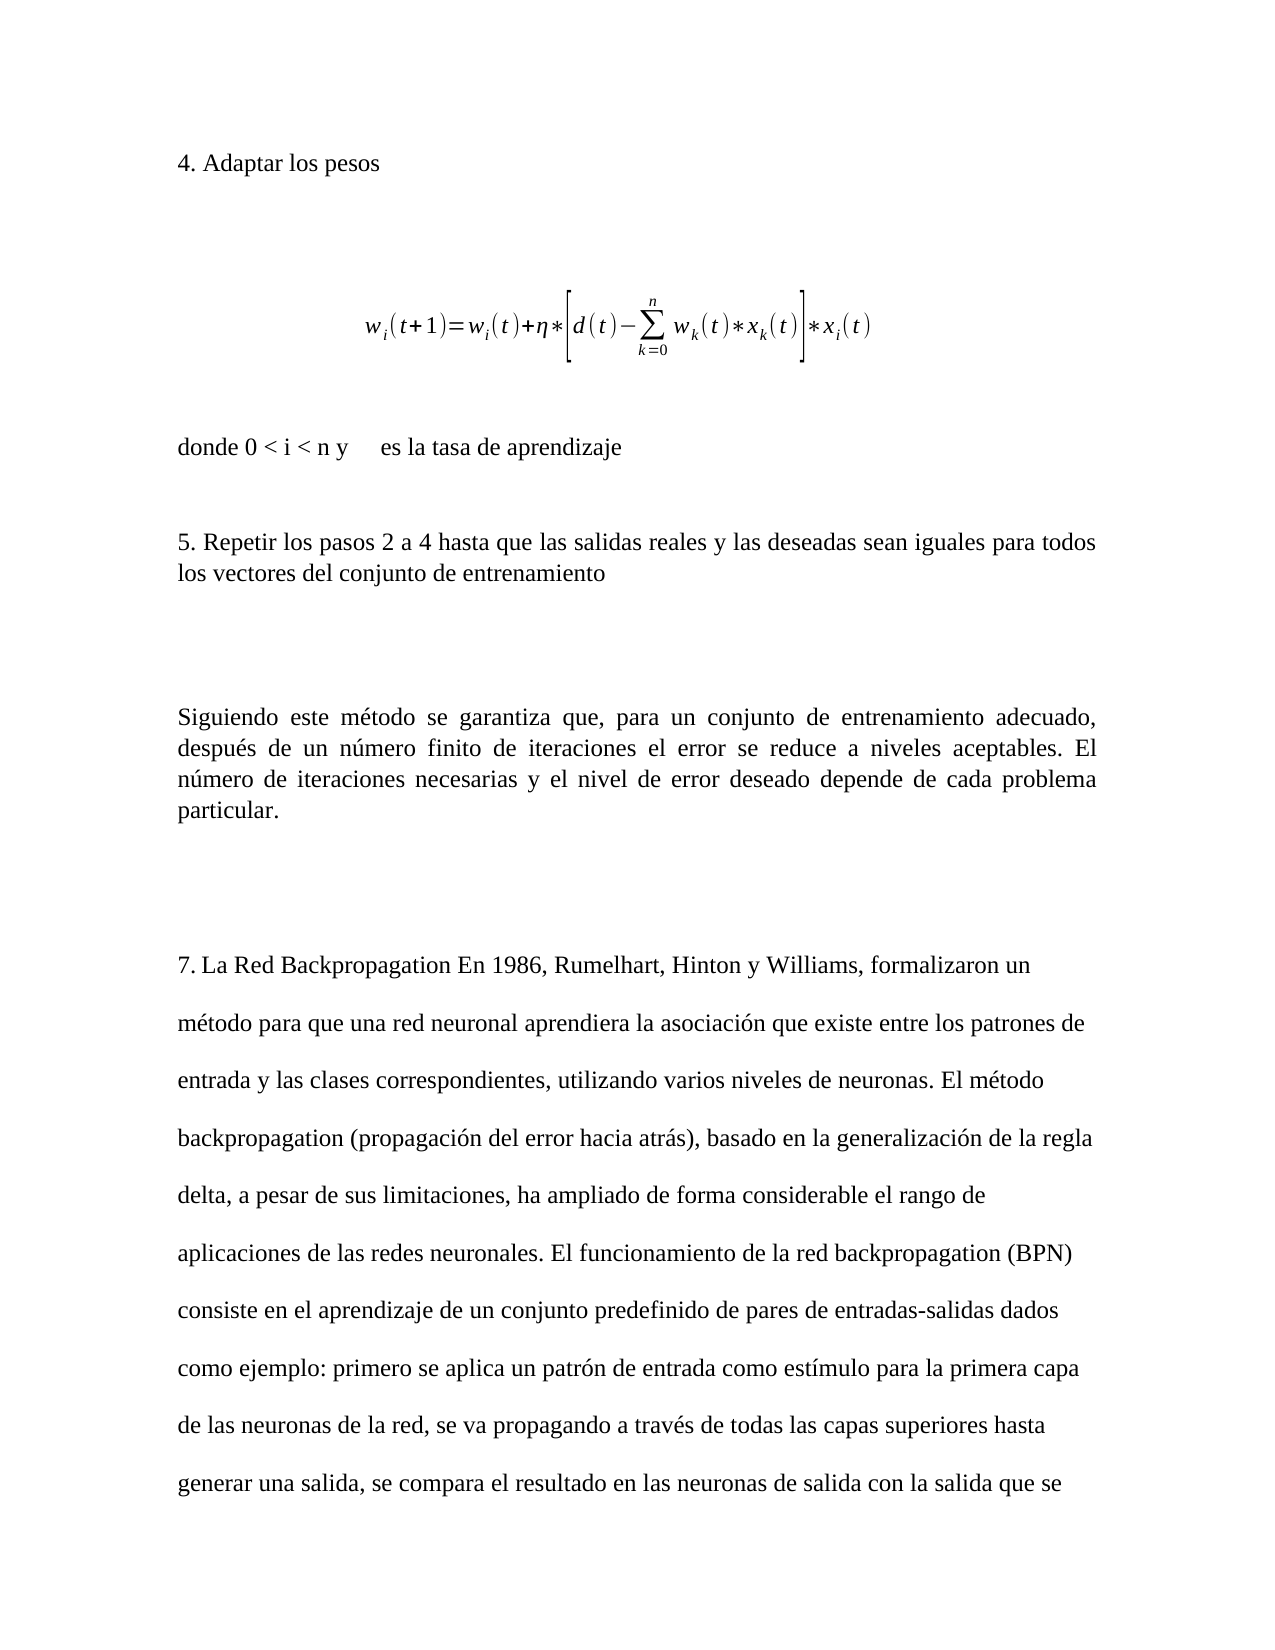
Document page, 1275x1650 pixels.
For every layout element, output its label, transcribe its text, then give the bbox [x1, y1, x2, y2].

text Siguiendo este método se garantiza que, para un conjunto de entrenamiento adecuado, después de un número finito de iteraciones el error se reduce a niveles aceptables. El número de iteraciones necesarias y el nivel de error deseado depende de cada problema particular. [177, 702, 1098, 823]
text 4. Adaptar los pesos [177, 148, 1098, 176]
text donde 0 < i < n y  es la tasa de aprendizaje [177, 432, 1098, 461]
text 5. Repetir los pasos 2 a 4 hasta que las salidas reales y las deseadas sean iguales para todos los vectores del conjunto de entrenamiento [177, 527, 1098, 587]
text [177, 950, 1098, 1496]
